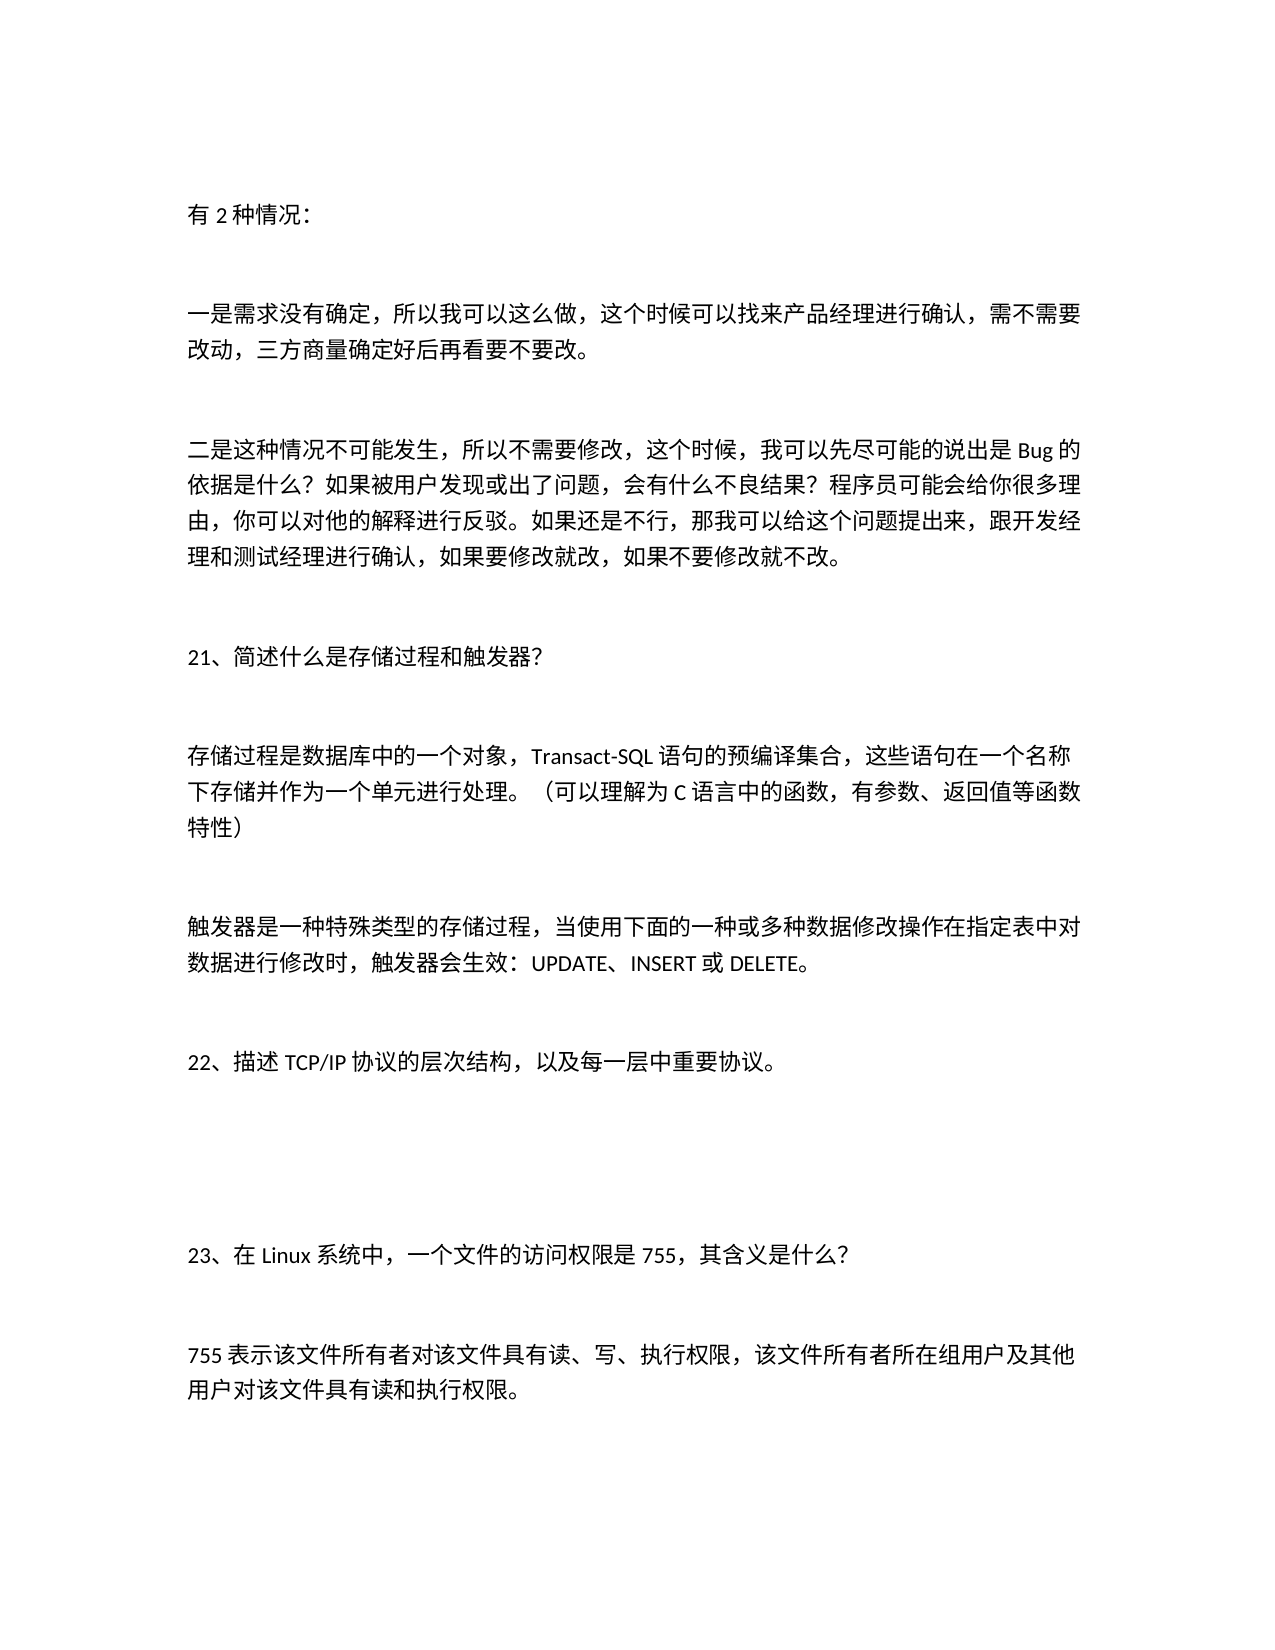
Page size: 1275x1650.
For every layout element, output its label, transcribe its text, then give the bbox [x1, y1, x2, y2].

text 23、在 Linux 系统中，一个文件的访问权限是 755，其含义是什么？ [187, 1237, 1087, 1270]
text 触发器是一种特殊类型的存储过程，当使用下面的一种或多种数据修改操作在指定表中对数据进行修改时，触发器会生效：UPDATE、INSERT 或 DELETE。 [187, 909, 1087, 978]
text 21、简述什么是存储过程和触发器？ [187, 638, 1087, 672]
text 一是需求没有确定，所以我可以这么做，这个时候可以找来产品经理进行确认，需不需要改动，三方商量确定好后再看要不要改。 [187, 296, 1087, 365]
text 有 2 种情况： [187, 197, 1087, 230]
text 22、描述 TCP/IP 协议的层次结构，以及每一层中重要协议。 [187, 1044, 1087, 1077]
text 755 表示该文件所有者对该文件具有读、写、执行权限，该文件所有者所在组用户及其他用户对该文件具有读和执行权限。 [187, 1336, 1087, 1406]
text 存储过程是数据库中的一个对象，Transact-SQL 语句的预编译集合，这些语句在一个名称下存储并作为一个单元进行处理。（可以理解为 C 语言中的函数，有参数、返回值等函数特性） [187, 738, 1087, 843]
text 二是这种情况不可能发生，所以不需要修改，这个时候，我可以先尽可能的说出是 Bug 的依据是什么？如果被用户发现或出了问题，会有什么不良结果？程序员可能会给你很多理由，你可以对他的解释进行反驳。如果还是不行，那我可以给这个问题提出来，跟开发经理和测试经理进行确认，如果要修改就改，如果不要修改就不改。 [187, 431, 1087, 572]
